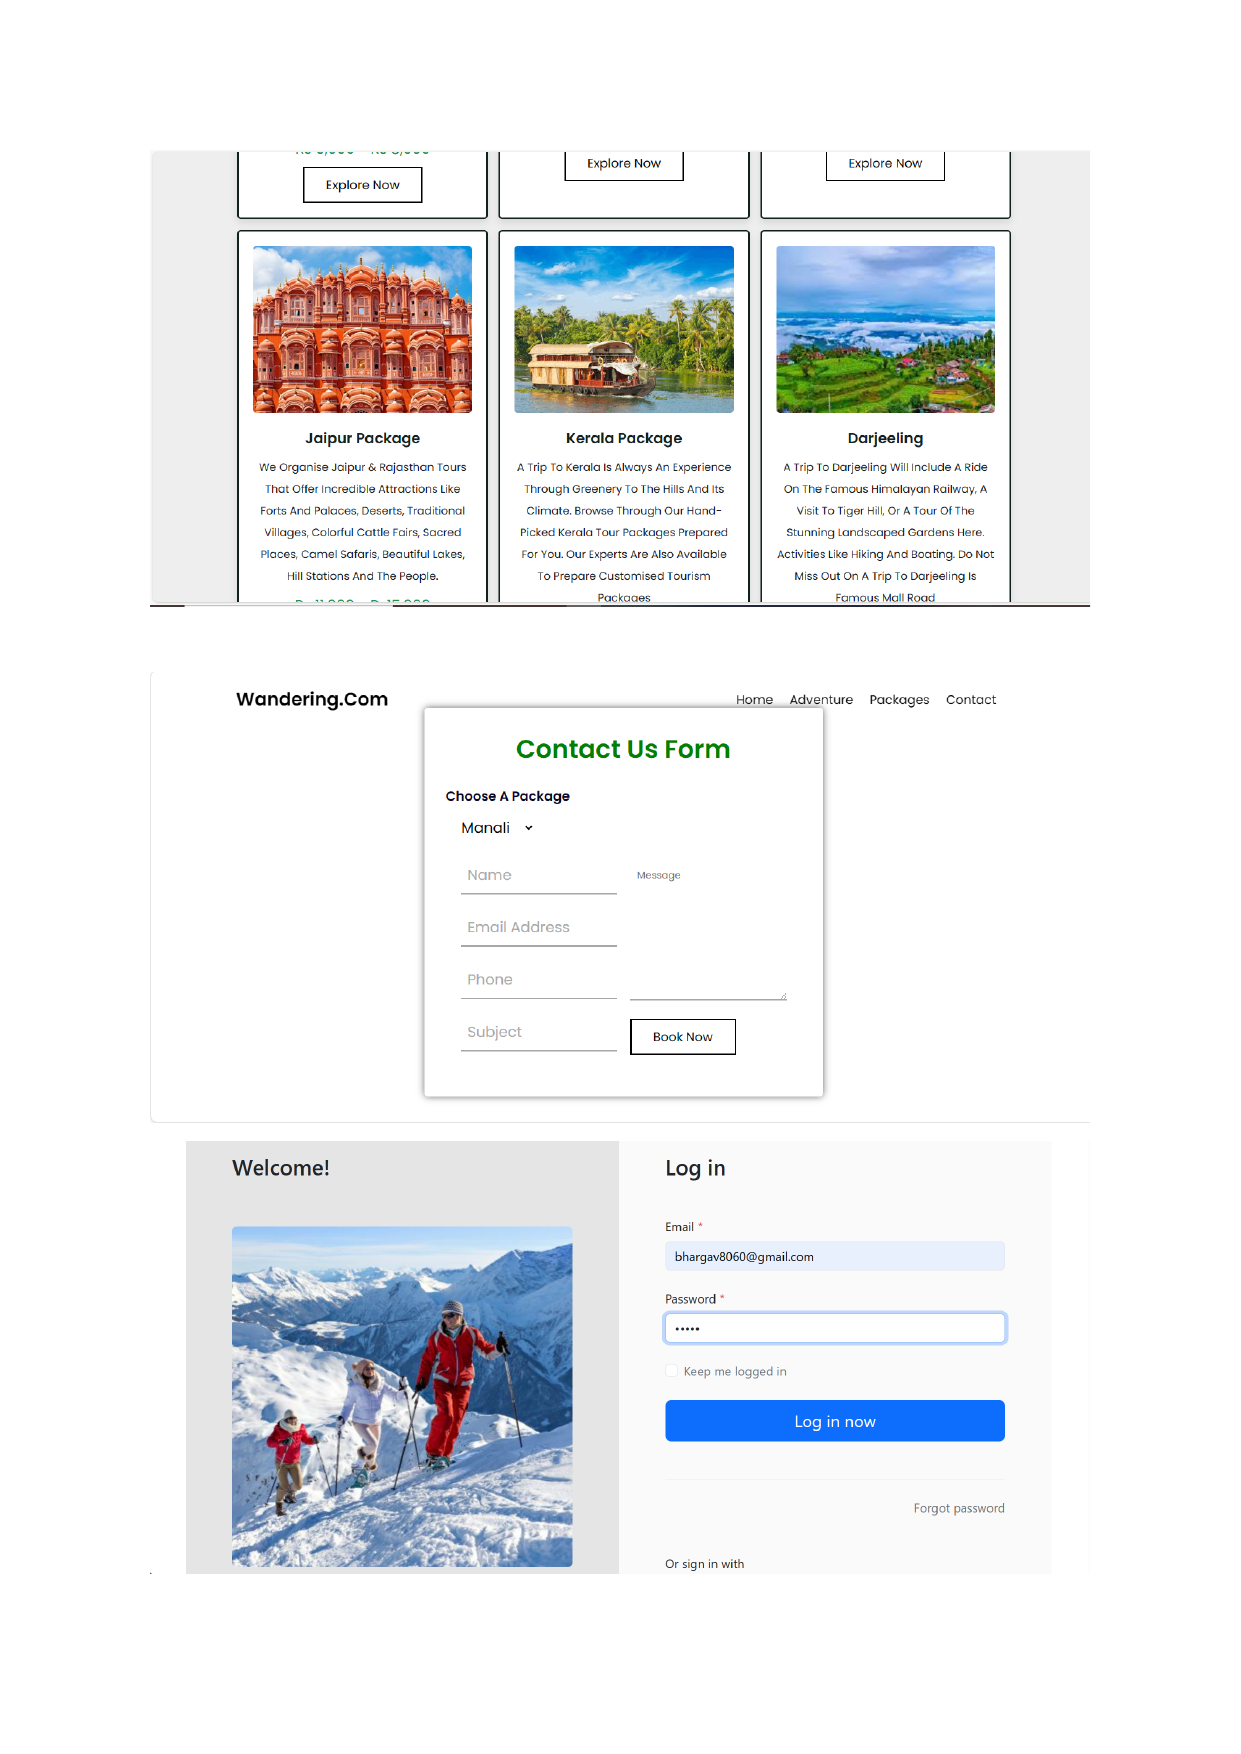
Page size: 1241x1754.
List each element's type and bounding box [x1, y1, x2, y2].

picture [150, 672, 1091, 1123]
picture [150, 150, 1091, 607]
picture [150, 1141, 1091, 1574]
